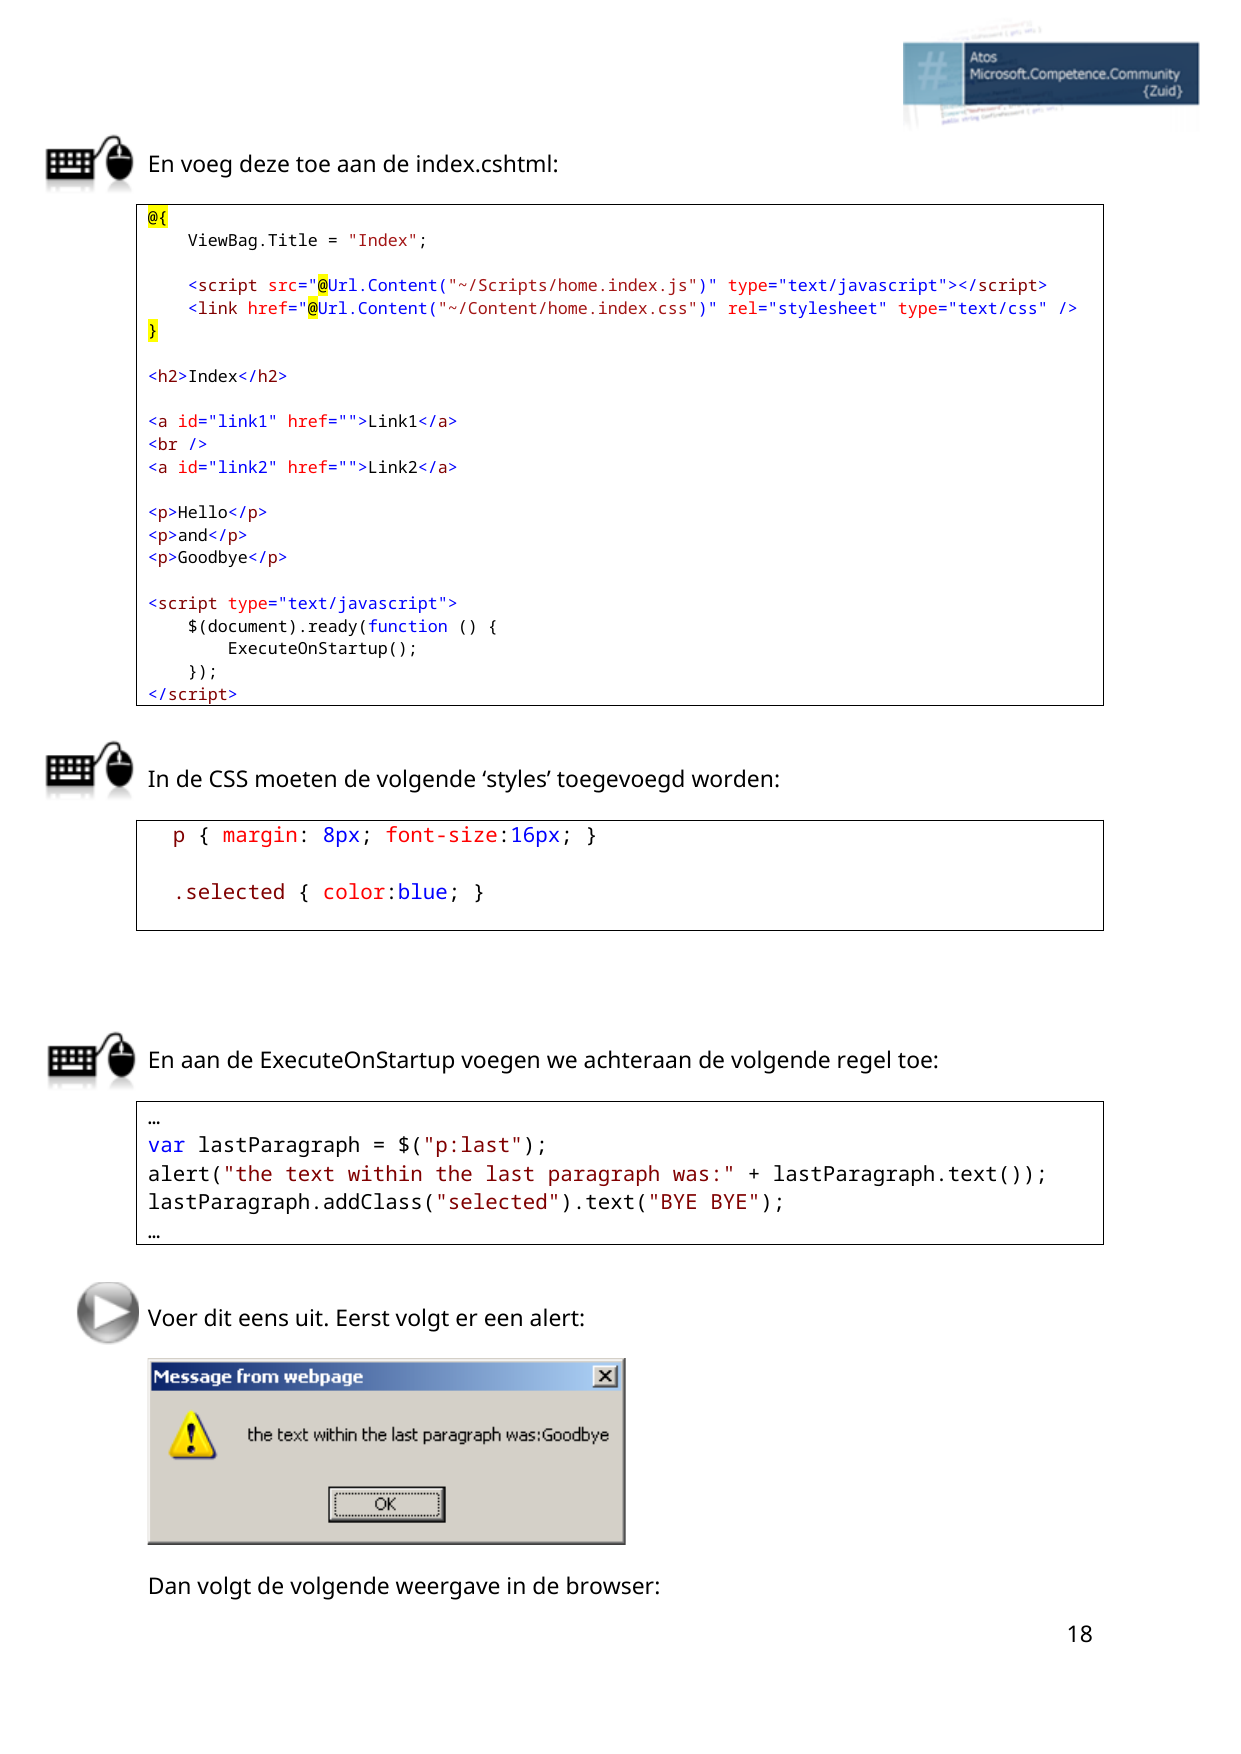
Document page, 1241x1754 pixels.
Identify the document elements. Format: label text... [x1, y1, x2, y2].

text Voer dit eens uit. Eerst volgt er een alert: [148, 1302, 1093, 1333]
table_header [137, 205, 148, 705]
picture [76, 1282, 139, 1345]
text In de CSS moeten de volgende ‘styles’ toegevoegd worden: [148, 763, 1093, 794]
text En aan de ExecuteOnStartup voegen we achteraan de volgende regel toe: [148, 1044, 1093, 1075]
picture [45, 1029, 139, 1092]
picture [147, 1358, 626, 1545]
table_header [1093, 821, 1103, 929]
picture [43, 132, 138, 195]
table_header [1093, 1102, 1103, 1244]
picture [43, 739, 138, 802]
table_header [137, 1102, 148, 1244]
text Dan volgt de volgende weergave in de browser: [148, 1570, 1093, 1601]
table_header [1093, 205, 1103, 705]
picture [903, 15, 1200, 133]
text En voeg deze toe aan de index.cshtml: [148, 148, 1093, 179]
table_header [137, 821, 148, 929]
